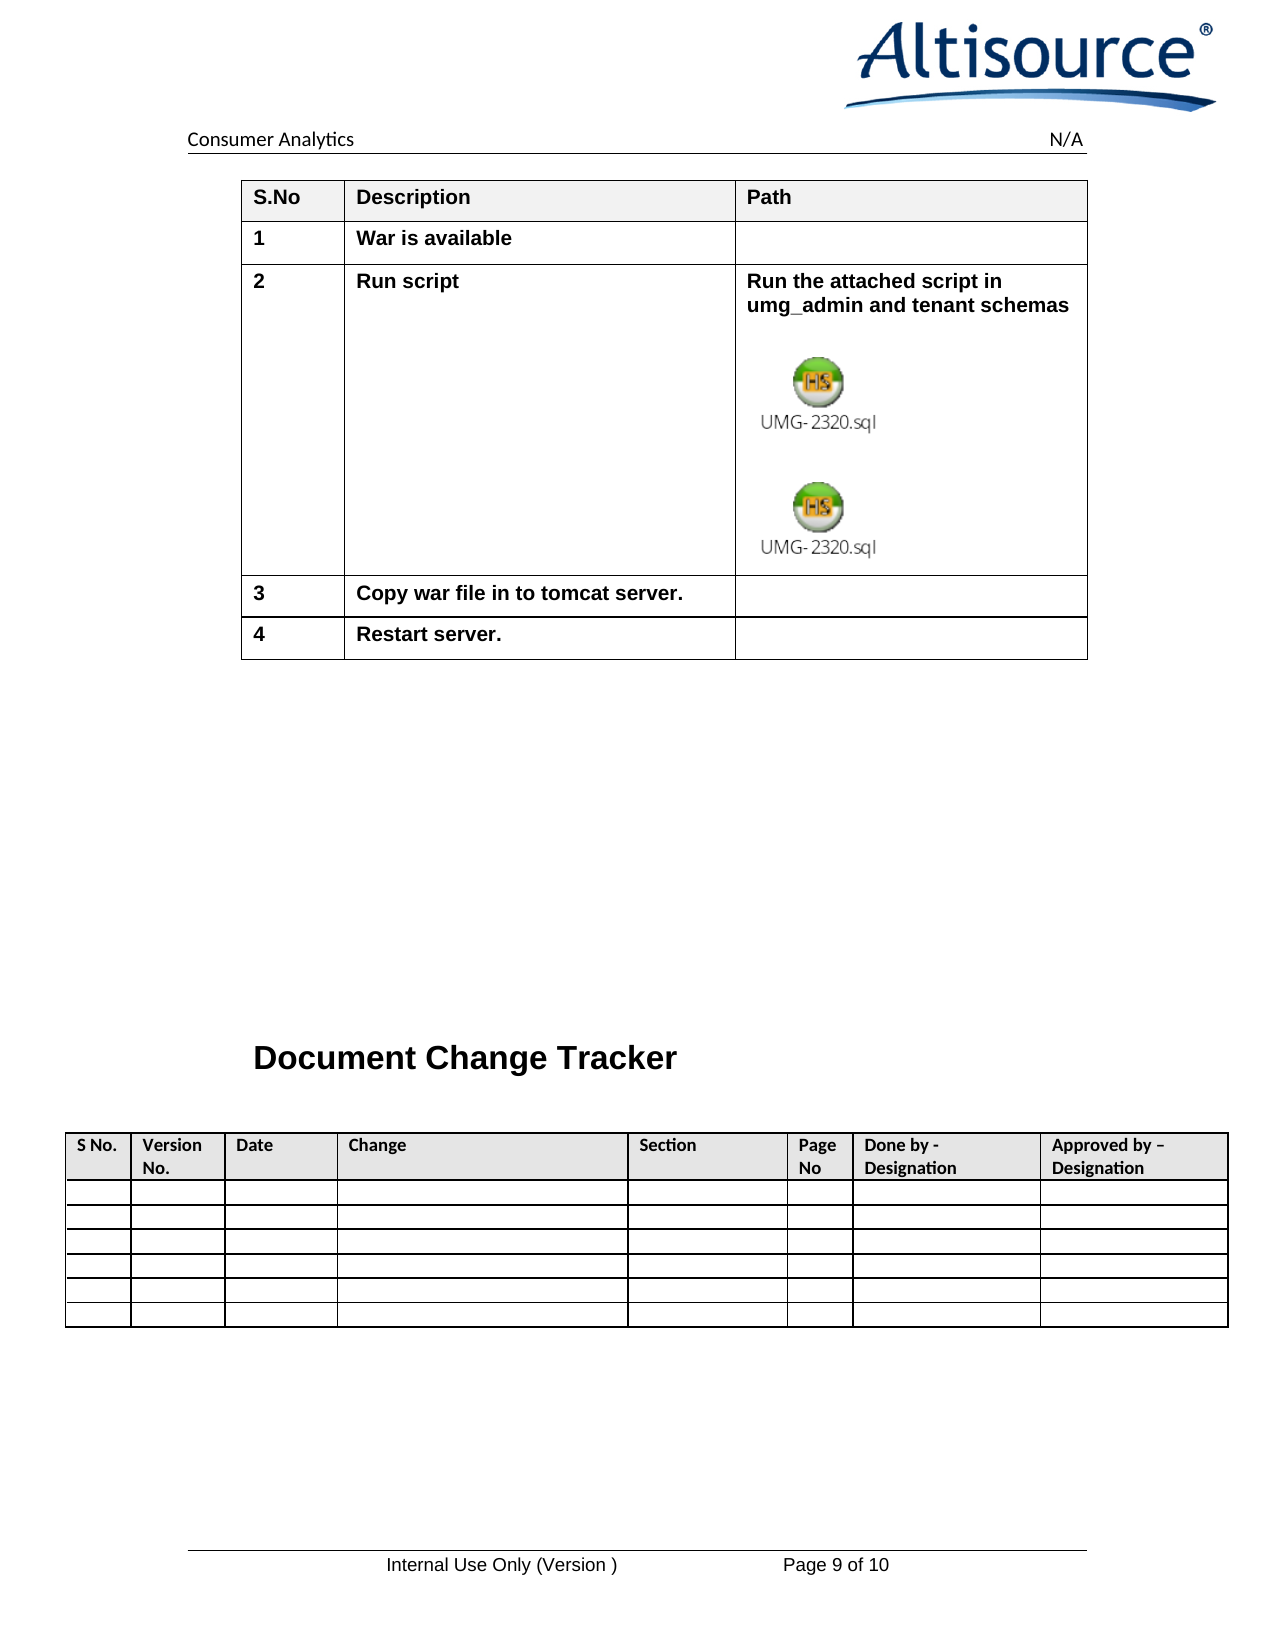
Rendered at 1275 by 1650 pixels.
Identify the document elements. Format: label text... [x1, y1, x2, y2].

table_cell [226, 1279, 337, 1302]
table_cell [132, 1303, 224, 1326]
table_header Path [736, 181, 1087, 221]
table_cell [132, 1181, 224, 1204]
table_cell [788, 1303, 852, 1326]
table_cell [788, 1279, 852, 1302]
table_cell [854, 1230, 1040, 1253]
table_header Change [338, 1134, 627, 1179]
table_cell Copy war file in to tomcat server. [345, 576, 735, 616]
table_cell Restart server. [345, 618, 735, 659]
table_cell [338, 1303, 627, 1326]
table_header S No. [66, 1134, 130, 1179]
table_cell 4 [242, 618, 344, 659]
table_cell [338, 1206, 627, 1228]
table_cell [66, 1254, 130, 1277]
table_cell [736, 576, 1087, 616]
table_cell 2 [242, 265, 344, 575]
table_cell [854, 1303, 1040, 1326]
table_cell [1041, 1279, 1227, 1302]
table_cell [736, 618, 1087, 659]
table_cell [629, 1303, 787, 1326]
table_header Description [345, 181, 735, 221]
subtitle Document Change Tracker [187, 1038, 1087, 1076]
table_cell [1041, 1206, 1227, 1228]
table_cell [1041, 1230, 1227, 1253]
table_header Done by - Designation [854, 1134, 1040, 1179]
table_cell War is available [345, 222, 735, 263]
picture [843, 13, 1217, 117]
table_cell [736, 222, 1087, 263]
table_cell Run the attached script in umg_admin and tenant schemas [736, 265, 1087, 575]
table_cell [66, 1205, 130, 1228]
table_cell [629, 1230, 787, 1253]
table_cell [629, 1181, 787, 1204]
table_cell [132, 1255, 224, 1277]
table_cell [788, 1255, 852, 1277]
table_cell 1 [242, 222, 344, 263]
table_header S.No [242, 181, 344, 221]
table_cell [788, 1230, 852, 1253]
table_cell [854, 1206, 1040, 1228]
table_cell [66, 1278, 130, 1302]
table_cell [629, 1255, 787, 1277]
table_cell 3 [242, 576, 344, 616]
table_cell [226, 1206, 337, 1228]
table_cell [226, 1181, 337, 1204]
table_cell [226, 1230, 337, 1253]
table_cell [1041, 1181, 1227, 1204]
table_cell [132, 1230, 224, 1253]
table_cell [338, 1255, 627, 1277]
table_cell [66, 1180, 130, 1204]
table_cell [338, 1279, 627, 1302]
table_cell [629, 1206, 787, 1228]
table_cell [1041, 1303, 1227, 1326]
table_header Page No [788, 1134, 852, 1179]
table_cell [226, 1303, 337, 1326]
table_cell [338, 1230, 627, 1253]
table_cell [854, 1181, 1040, 1204]
table_cell [788, 1206, 852, 1228]
table_cell [854, 1255, 1040, 1277]
table_cell [338, 1181, 627, 1204]
table_cell [226, 1255, 337, 1277]
table_header Approved by – Designation [1041, 1134, 1227, 1179]
table_cell [788, 1181, 852, 1204]
table_header Date [226, 1134, 337, 1179]
table_header Section [629, 1134, 787, 1179]
table_cell [66, 1229, 130, 1253]
table_header Version No. [132, 1134, 224, 1179]
table_cell [629, 1279, 787, 1302]
table_cell [854, 1279, 1040, 1302]
table_cell Run script [345, 265, 735, 575]
table_cell [1041, 1255, 1227, 1277]
table_cell [132, 1206, 224, 1228]
table_cell [132, 1279, 224, 1302]
table_cell [66, 1303, 130, 1326]
